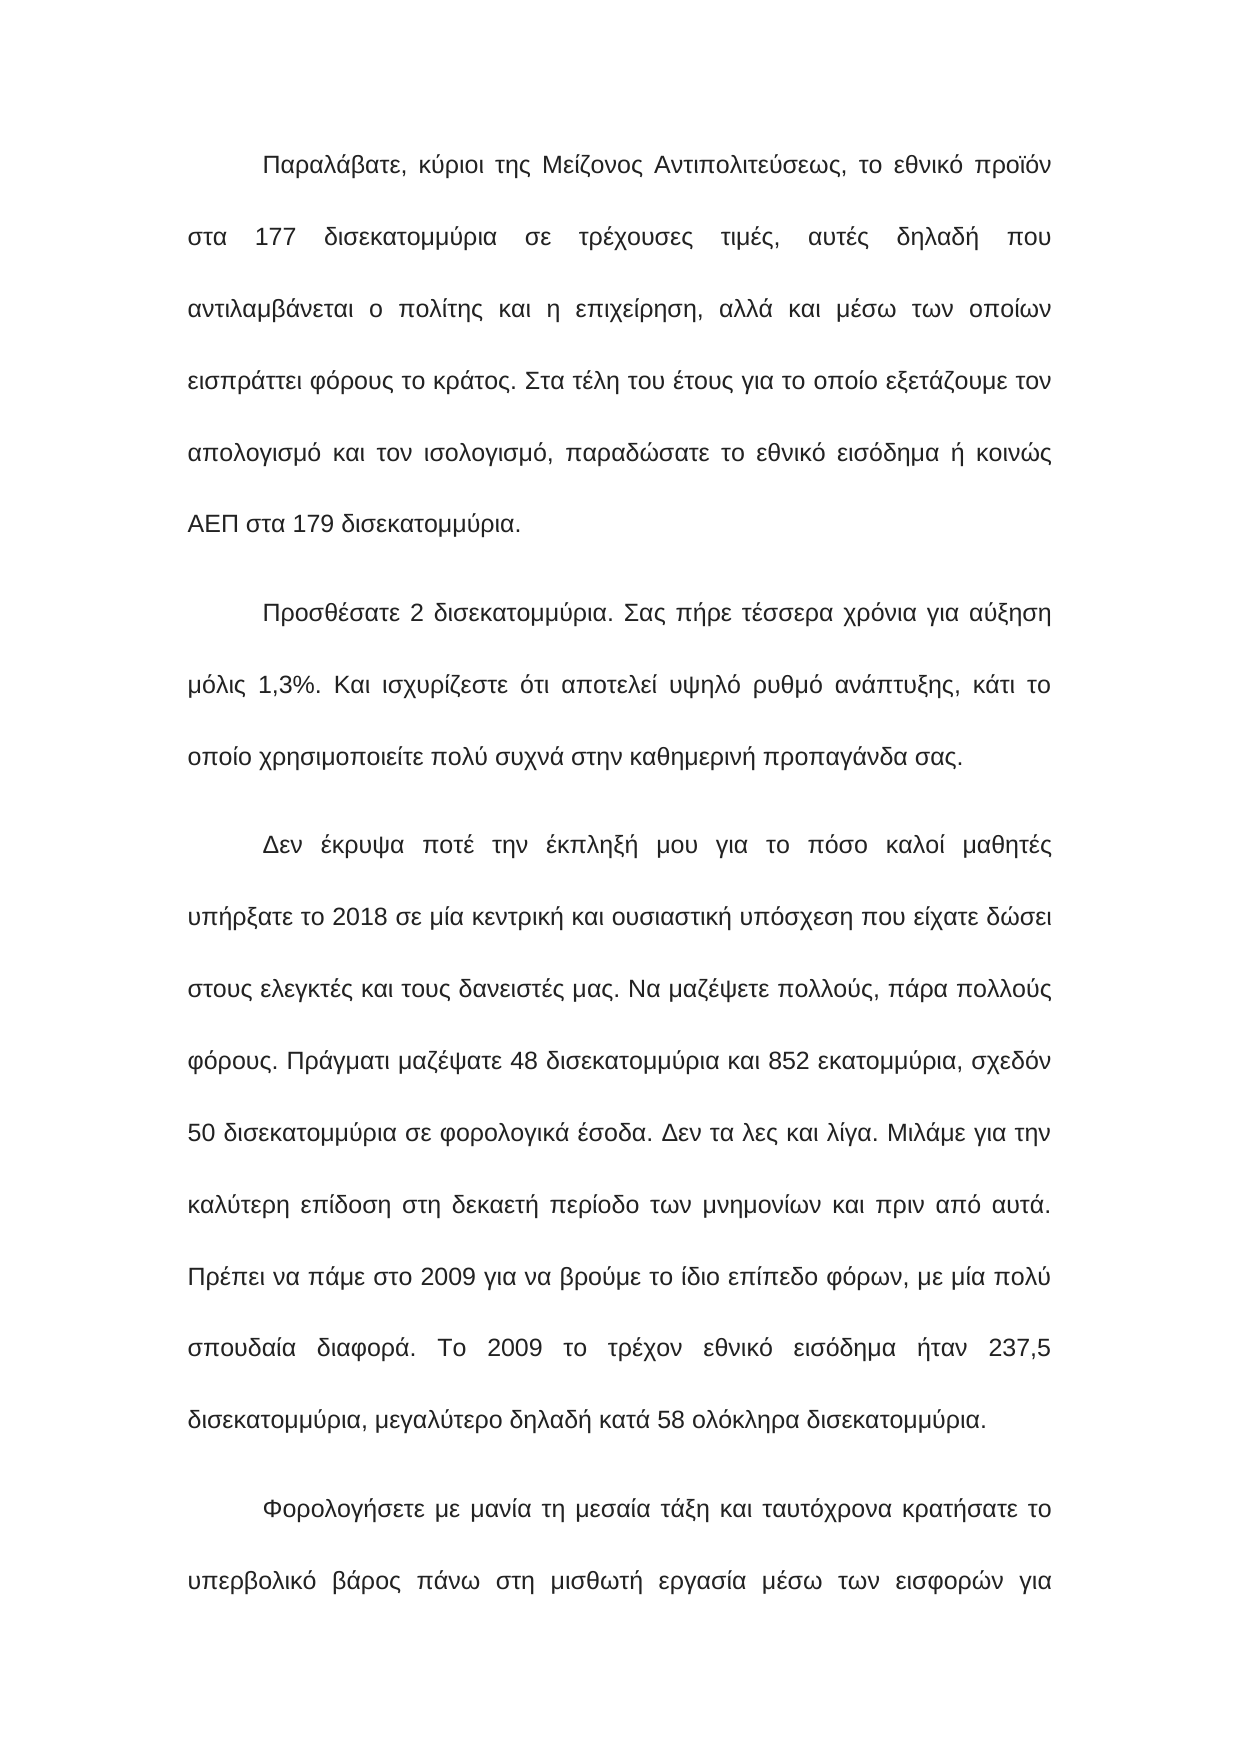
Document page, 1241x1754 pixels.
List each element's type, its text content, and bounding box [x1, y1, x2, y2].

text Προσθέσατε 2 δισεκατομμύρια. Σας πήρε τέσσερα χρόνια για αύξηση μόλις 1,3%. Και ισχυρίζεστε ότι αποτελεί υψηλό ρυθμό ανάπτυξης, κάτι το οποίο χρησιμοποιείτε πολύ συχνά στην καθημερινή προπαγάνδα σας. [187, 598, 1053, 770]
text Δεν έκρυψα ποτέ την έκπληξή μου για το πόσο καλοί μαθητές υπήρξατε το 2018 σε μία κεντρική και ουσιαστική υπόσχεση που είχατε δώσει στους ελεγκτές και τους δανειστές μας. Να μαζέψετε πολλούς, πάρα πολλούς φόρους. Πράγματι μαζέψατε 48 δισεκατομμύρια και 852 εκατομμύρια, σχεδόν 50 δισεκατομμύρια σε φορολογικά έσοδα. Δεν τα λες και λίγα. Μιλάμε για την καλύτερη επίδοση στη δεκαετή περίοδο των μνημονίων και πριν από αυτά. Πρέπει να πάμε στο 2009 για να βρούμε το ίδιο επίπεδο φόρων, με μία πολύ σπουδαία διαφορά. Το 2009 το τρέχον εθνικό εισόδημα ήταν 237,5 δισεκατομμύρια, μεγαλύτερο δηλαδή κατά 58 ολόκληρα δισεκατομμύρια. [187, 830, 1053, 1434]
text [187, 1494, 1053, 1594]
text Παραλάβατε, κύριοι της Μείζονος Αντιπολιτεύσεως, το εθνικό προϊόν στα 177 δισεκατομμύρια σε τρέχουσες τιμές, αυτές δηλαδή που αντιλαμβάνεται ο πολίτης και η επιχείρηση, αλλά και μέσω των οποίων εισπράττει φόρους το κράτος. Στα τέλη του έτους για το οποίο εξετάζουμε τον απολογισμό και τον ισολογισμό, παραδώσατε το εθνικό εισόδημα ή κοινώς ΑΕΠ στα 179 δισεκατομμύρια. [187, 150, 1053, 538]
